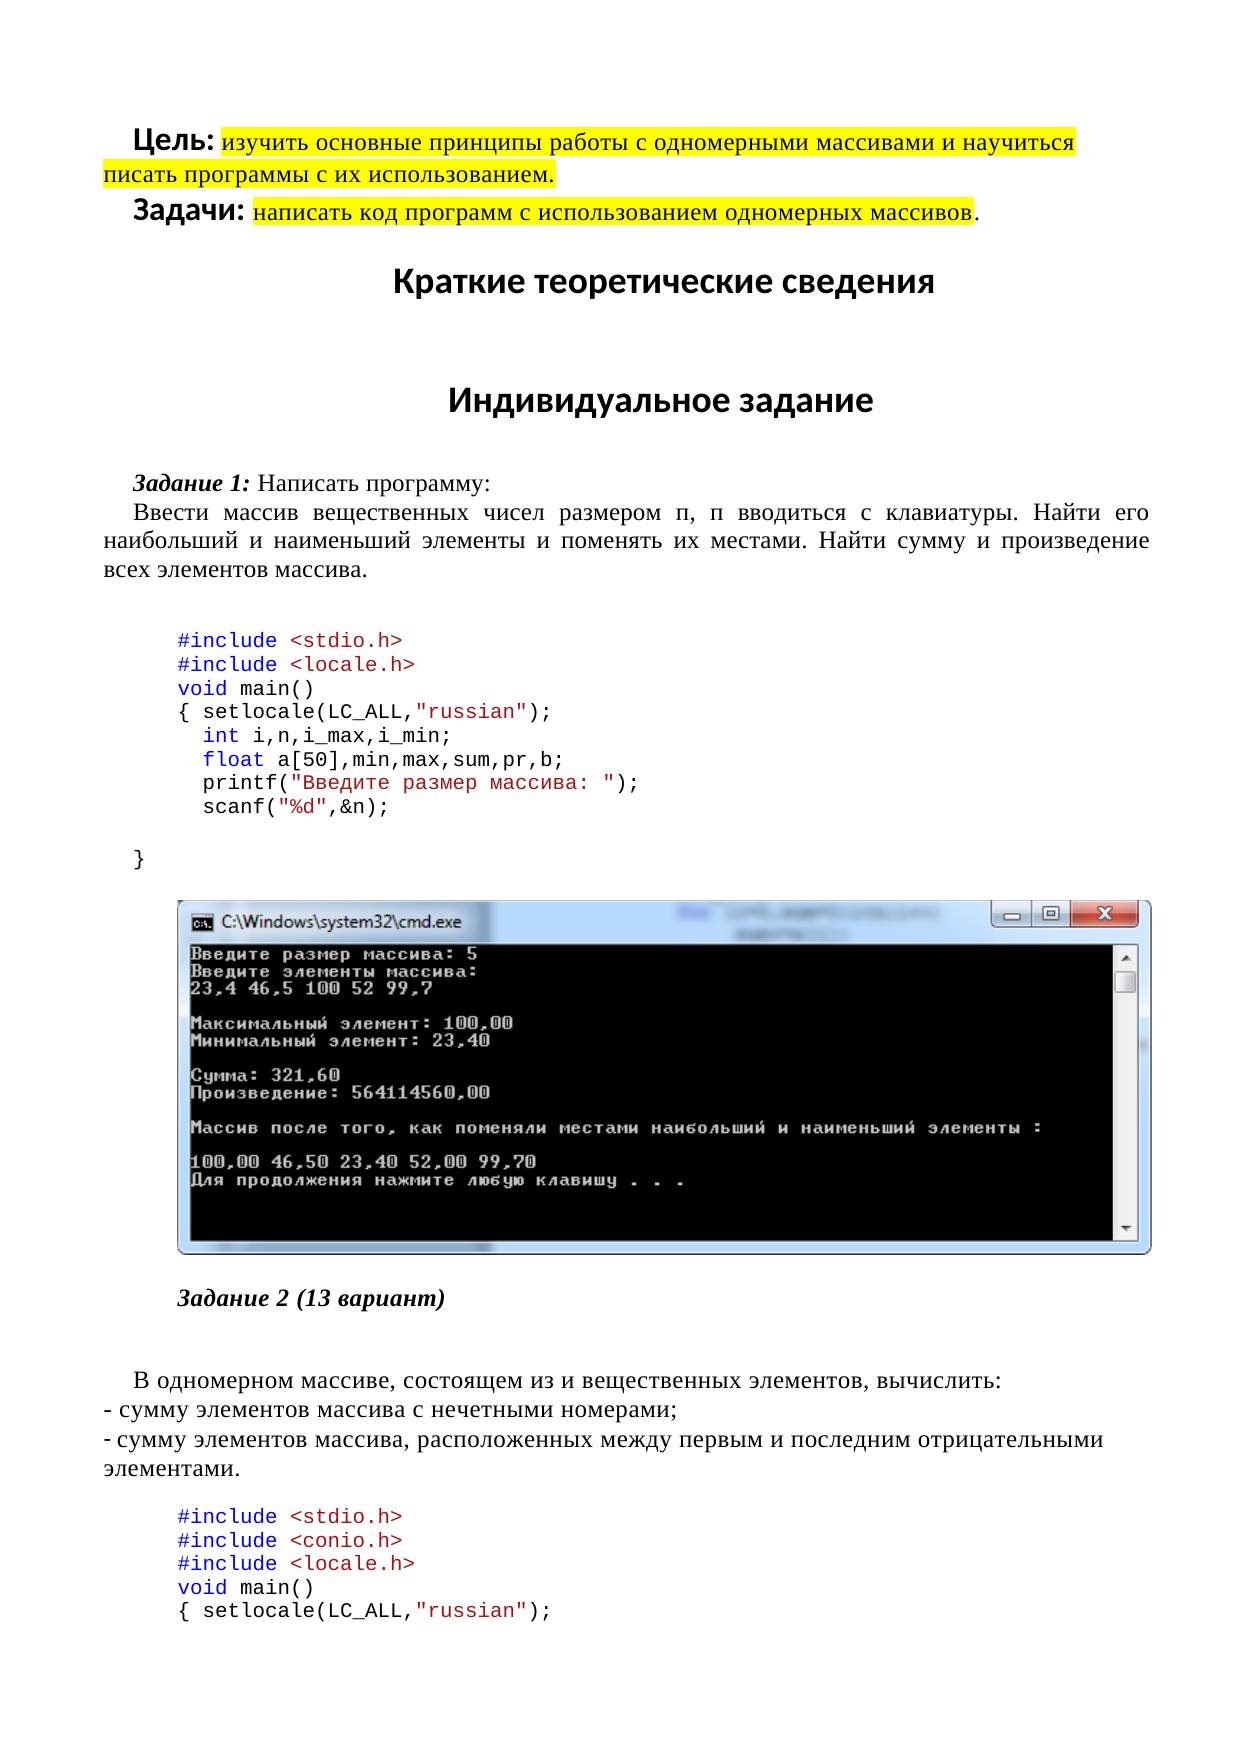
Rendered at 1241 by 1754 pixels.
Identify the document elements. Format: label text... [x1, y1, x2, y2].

text float a[50],min,max,sum,pr,b; [177, 749, 1152, 772]
list В одномерном массиве, состоящем из и вещественных элементов, вычислить: - сумму элементов массива с нечетными номерами; [103, 1366, 1152, 1423]
picture [177, 900, 1152, 1255]
text #include <stdio.h> [177, 630, 1152, 654]
text Задание 2 (13 вариант) [177, 1283, 1152, 1312]
text #include <conio.h> [177, 1529, 1152, 1553]
text #include <locale.h> [177, 654, 1152, 678]
text #include <locale.h> [177, 1553, 1152, 1577]
text } [103, 848, 1152, 871]
text - сумму элементов массива, расположенных между первым и последним отрицательными элементами. [103, 1423, 1152, 1482]
text int i,n,i_max,i_min; [177, 725, 1152, 749]
text Ввести массив вещественных чисел размером п, п вводиться с клавиатуры. Найти его наибольший и наименьший элементы и поменять их местами. Найти сумму и произведение всех элементов массива. [103, 497, 1152, 583]
text Задачи: написать код программ с использованием одномерных массивов. [103, 188, 1152, 228]
text #include <stdio.h> [177, 1506, 1152, 1529]
text { setlocale(LC_ALL,"russian"); [177, 1601, 1152, 1624]
text printf("Введите размер массива: "); [177, 772, 1152, 796]
text Задание 1: Написать программу: [103, 468, 1152, 497]
text scanf("%d",&n); [177, 796, 1152, 819]
list Индивидуальное задание [170, 376, 1152, 422]
text void main() [177, 678, 1152, 701]
text Цель: изучить основные принципы работы с одномерными массивами и научиться писать программы с их использованием. [103, 118, 1152, 188]
text Краткие теоретические сведения [177, 257, 1152, 303]
text { setlocale(LC_ALL,"russian"); [177, 701, 1152, 725]
text void main() [177, 1577, 1152, 1601]
